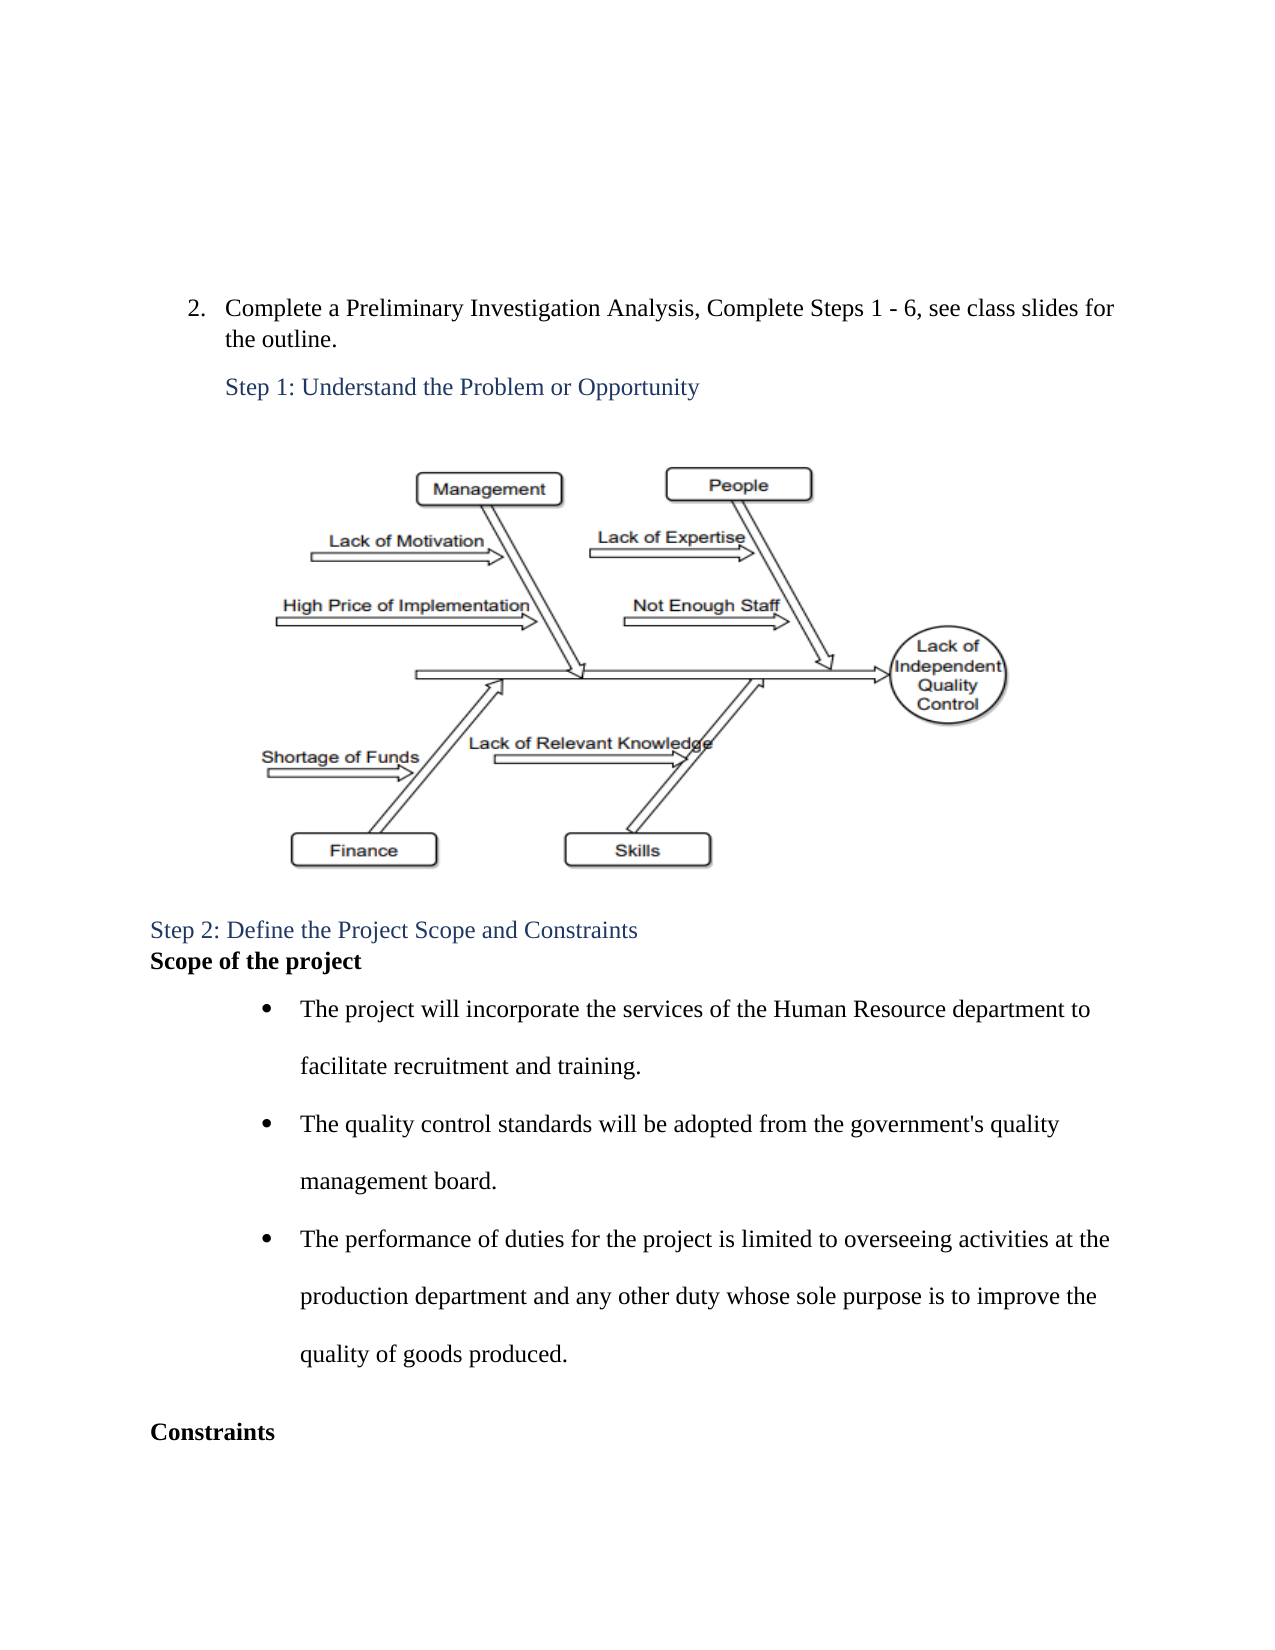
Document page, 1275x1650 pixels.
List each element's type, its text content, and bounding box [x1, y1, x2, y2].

text Scope of the project [150, 946, 1125, 975]
list The quality control standards will be adopted from the government's quality management board. [262, 1109, 1125, 1195]
subtitle Step 1: Understand the Problem or Opportunity [150, 372, 1125, 401]
list Complete a Preliminary Investigation Analysis, Complete Steps 1 - 6, see class slides for the outline. [187, 293, 1125, 353]
subtitle Step 2: Define the Project Scope and Constraints [150, 915, 1125, 944]
text Constraints [150, 1417, 1125, 1446]
list The project will incorporate the services of the Human Resource department to facilitate recruitment and training. [262, 994, 1125, 1080]
list The performance of duties for the project is limited to overseeing activities at the production department and any other duty whose sole purpose is to improve the quality of goods produced. [262, 1224, 1125, 1368]
picture [151, 404, 1125, 902]
